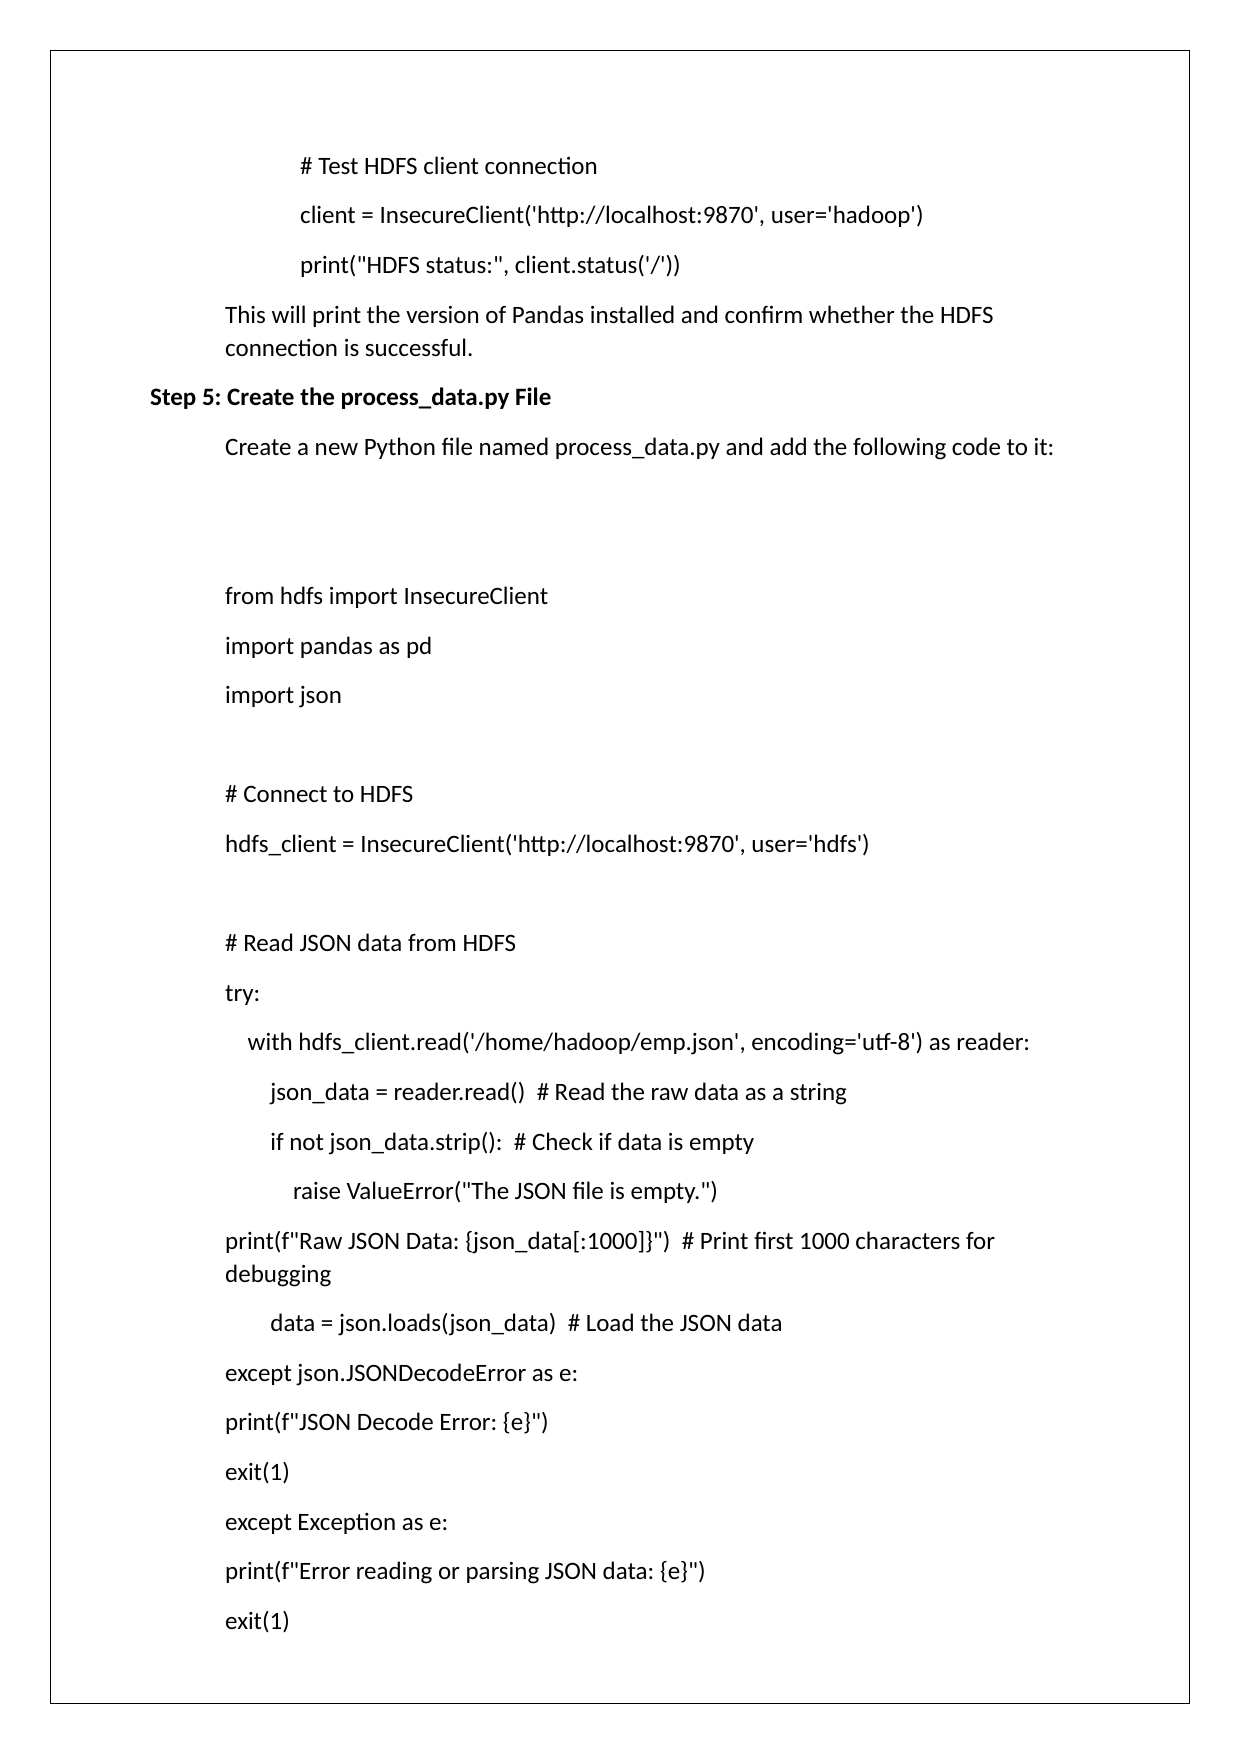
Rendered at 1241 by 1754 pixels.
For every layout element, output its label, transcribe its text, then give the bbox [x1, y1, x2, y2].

text except json.JSONDecodeError as e: [225, 1357, 1090, 1387]
text print(f"Raw JSON Data: {json_data[:1000]}") # Print first 1000 characters for debugging [225, 1225, 1090, 1288]
text print(f"Error reading or parsing JSON data: {e}") [225, 1555, 1090, 1586]
text hdfs_client = InsecureClient('http://localhost:9870', user='hdfs') [225, 828, 1090, 859]
text from hdfs import InsecureClient [150, 580, 1090, 611]
text raise ValueError("The JSON file is empty.") [225, 1175, 1090, 1206]
text import pandas as pd [225, 630, 1090, 660]
text # Read JSON data from HDFS [225, 927, 1090, 958]
text exit(1) [225, 1456, 1090, 1487]
text import json [225, 679, 1090, 710]
text Step 5: Create the process_data.py File [150, 381, 1090, 412]
text print("HDFS status:", client.status('/')) [300, 249, 1090, 280]
text except Exception as e: [225, 1506, 1090, 1536]
text # Test HDFS client connection [300, 150, 1090, 181]
text Create a new Python file named process_data.py and add the following code to it: [150, 431, 1090, 461]
text # Connect to HDFS [225, 778, 1090, 809]
text data = json.loads(json_data) # Load the JSON data [225, 1307, 1090, 1338]
text client = InsecureClient('http://localhost:9870', user='hadoop') [300, 199, 1090, 230]
text json_data = reader.read() # Read the raw data as a string [225, 1076, 1090, 1107]
text with hdfs_client.read('/home/hadoop/emp.json', encoding='utf-8') as reader: [225, 1026, 1090, 1057]
text print(f"JSON Decode Error: {e}") [225, 1406, 1090, 1437]
text This will print the version of Pandas installed and confirm whether the HDFS connection is successful. [225, 299, 1090, 362]
text if not json_data.strip(): # Check if data is empty [225, 1126, 1090, 1156]
text exit(1) [225, 1605, 1090, 1635]
text try: [225, 977, 1090, 1007]
